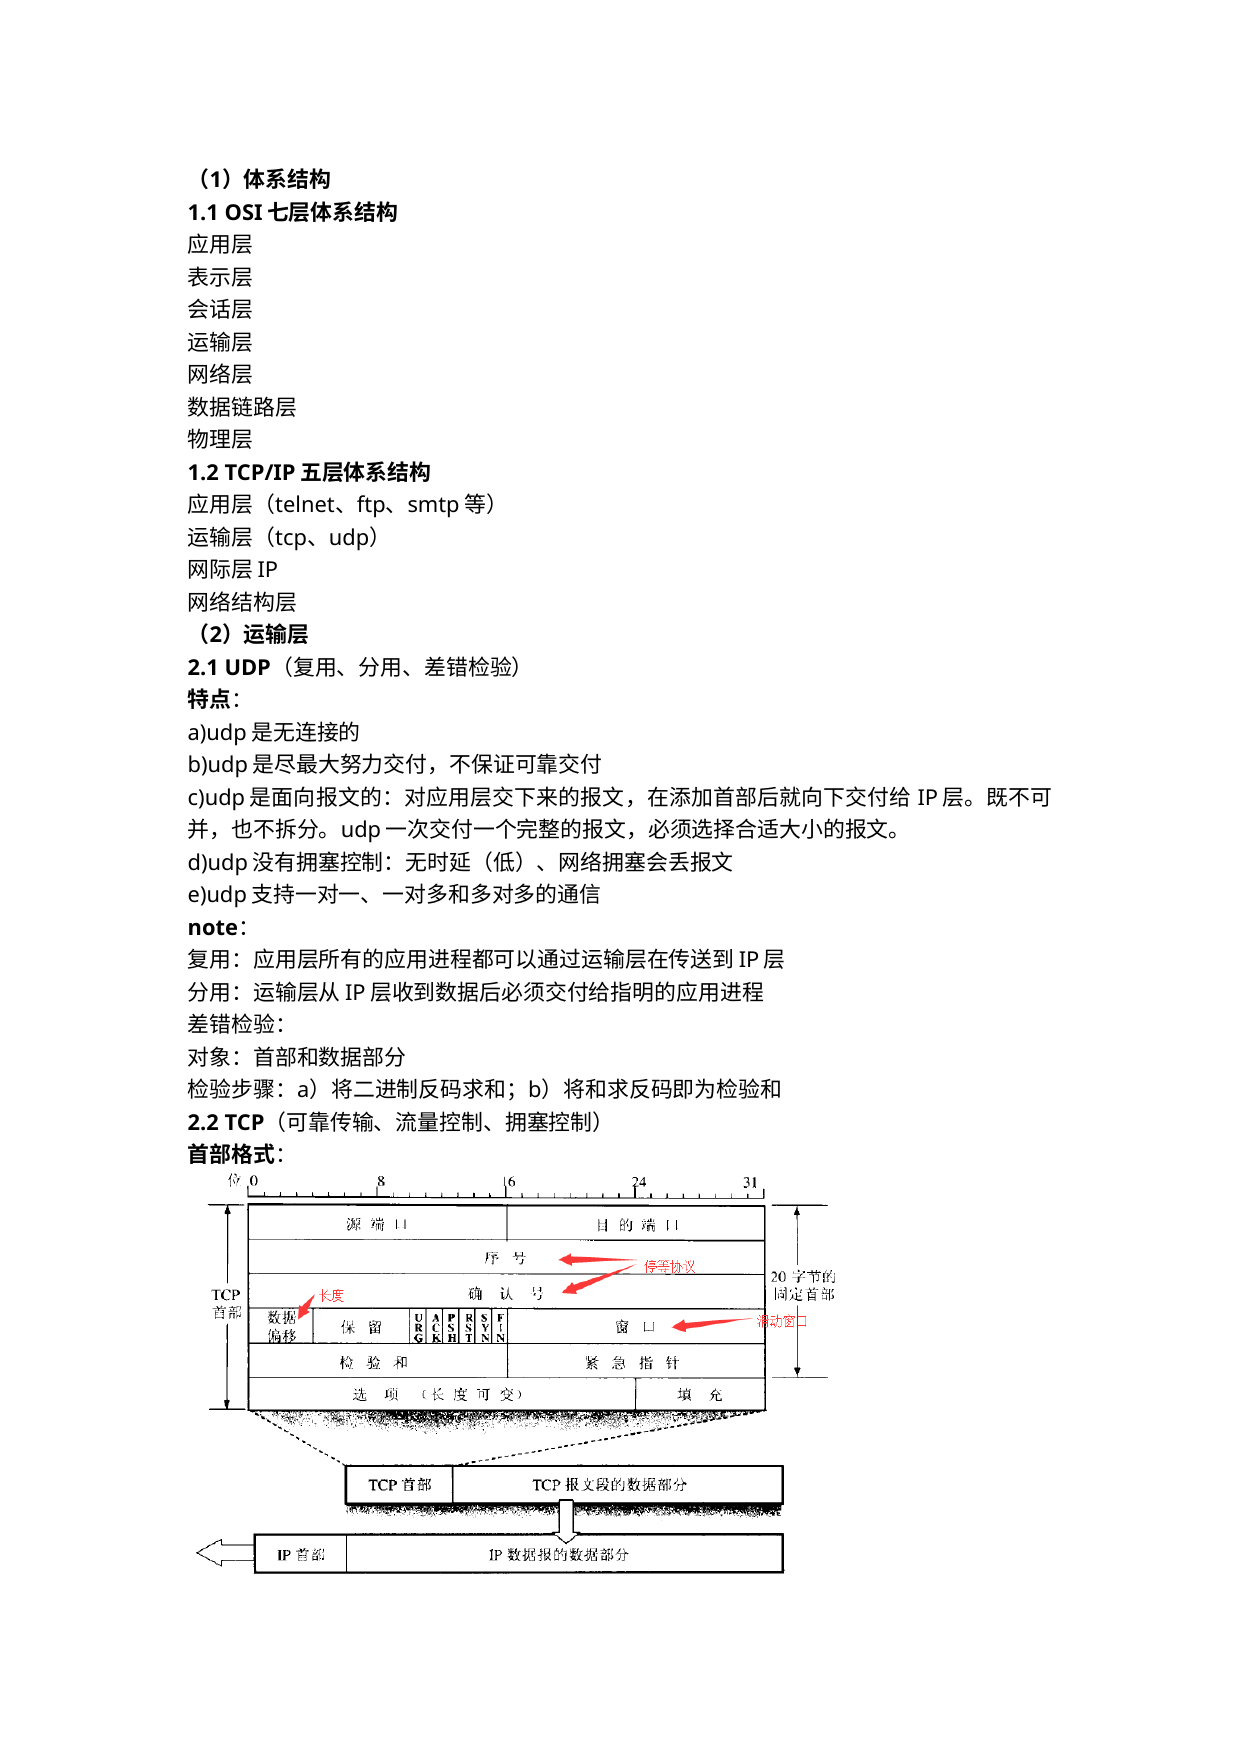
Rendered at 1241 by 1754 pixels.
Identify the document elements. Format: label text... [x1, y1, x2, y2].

text c)udp是面向报文的：对应用层交下来的报文，在添加首部后就向下交付给IP层。既不可并，也不拆分。udp一次交付一个完整的报文，必须选择合适大小的报文。 [187, 779, 1053, 844]
text b)udp是尽最大努力交付，不保证可靠交付 [187, 747, 1053, 779]
text 网际层IP [187, 552, 1053, 584]
text d)udp没有拥塞控制：无时延（低）、网络拥塞会丢报文 [187, 844, 1053, 877]
text （2）运输层 [187, 617, 1053, 649]
text 首部格式： [187, 1137, 1053, 1169]
text 2.1 UDP（复用、分用、差错检验） [187, 649, 1053, 682]
text 网络结构层 [187, 584, 1053, 617]
text 差错检验： [187, 1007, 1053, 1039]
text （1）体系结构 [187, 162, 1053, 194]
text 分用：运输层从IP层收到数据后必须交付给指明的应用进程 [187, 974, 1053, 1007]
text 会话层 [187, 292, 1053, 324]
text 2.2 TCP（可靠传输、流量控制、拥塞控制） [187, 1104, 1053, 1137]
text 复用：应用层所有的应用进程都可以通过运输层在传送到IP层 [187, 942, 1053, 974]
text e)udp支持一对一、一对多和多对多的通信 [187, 877, 1053, 909]
text 检验步骤：a）将二进制反码求和；b）将和求反码即为检验和 [187, 1072, 1053, 1104]
text 应用层 [187, 227, 1053, 259]
picture [187, 1169, 843, 1586]
text 网络层 [187, 357, 1053, 389]
text 1.2 TCP/IP五层体系结构 [187, 454, 1053, 487]
text 表示层 [187, 259, 1053, 292]
text 应用层（telnet、ftp、smtp等） [187, 487, 1053, 519]
text a)udp是无连接的 [187, 714, 1053, 747]
text 运输层 [187, 324, 1053, 357]
text 运输层（tcp、udp） [187, 519, 1053, 552]
text 1.1 OSI七层体系结构 [187, 194, 1053, 227]
text 数据链路层 [187, 389, 1053, 422]
text 特点： [187, 682, 1053, 714]
text 对象：首部和数据部分 [187, 1039, 1053, 1072]
text 物理层 [187, 422, 1053, 454]
text note： [187, 909, 1053, 942]
